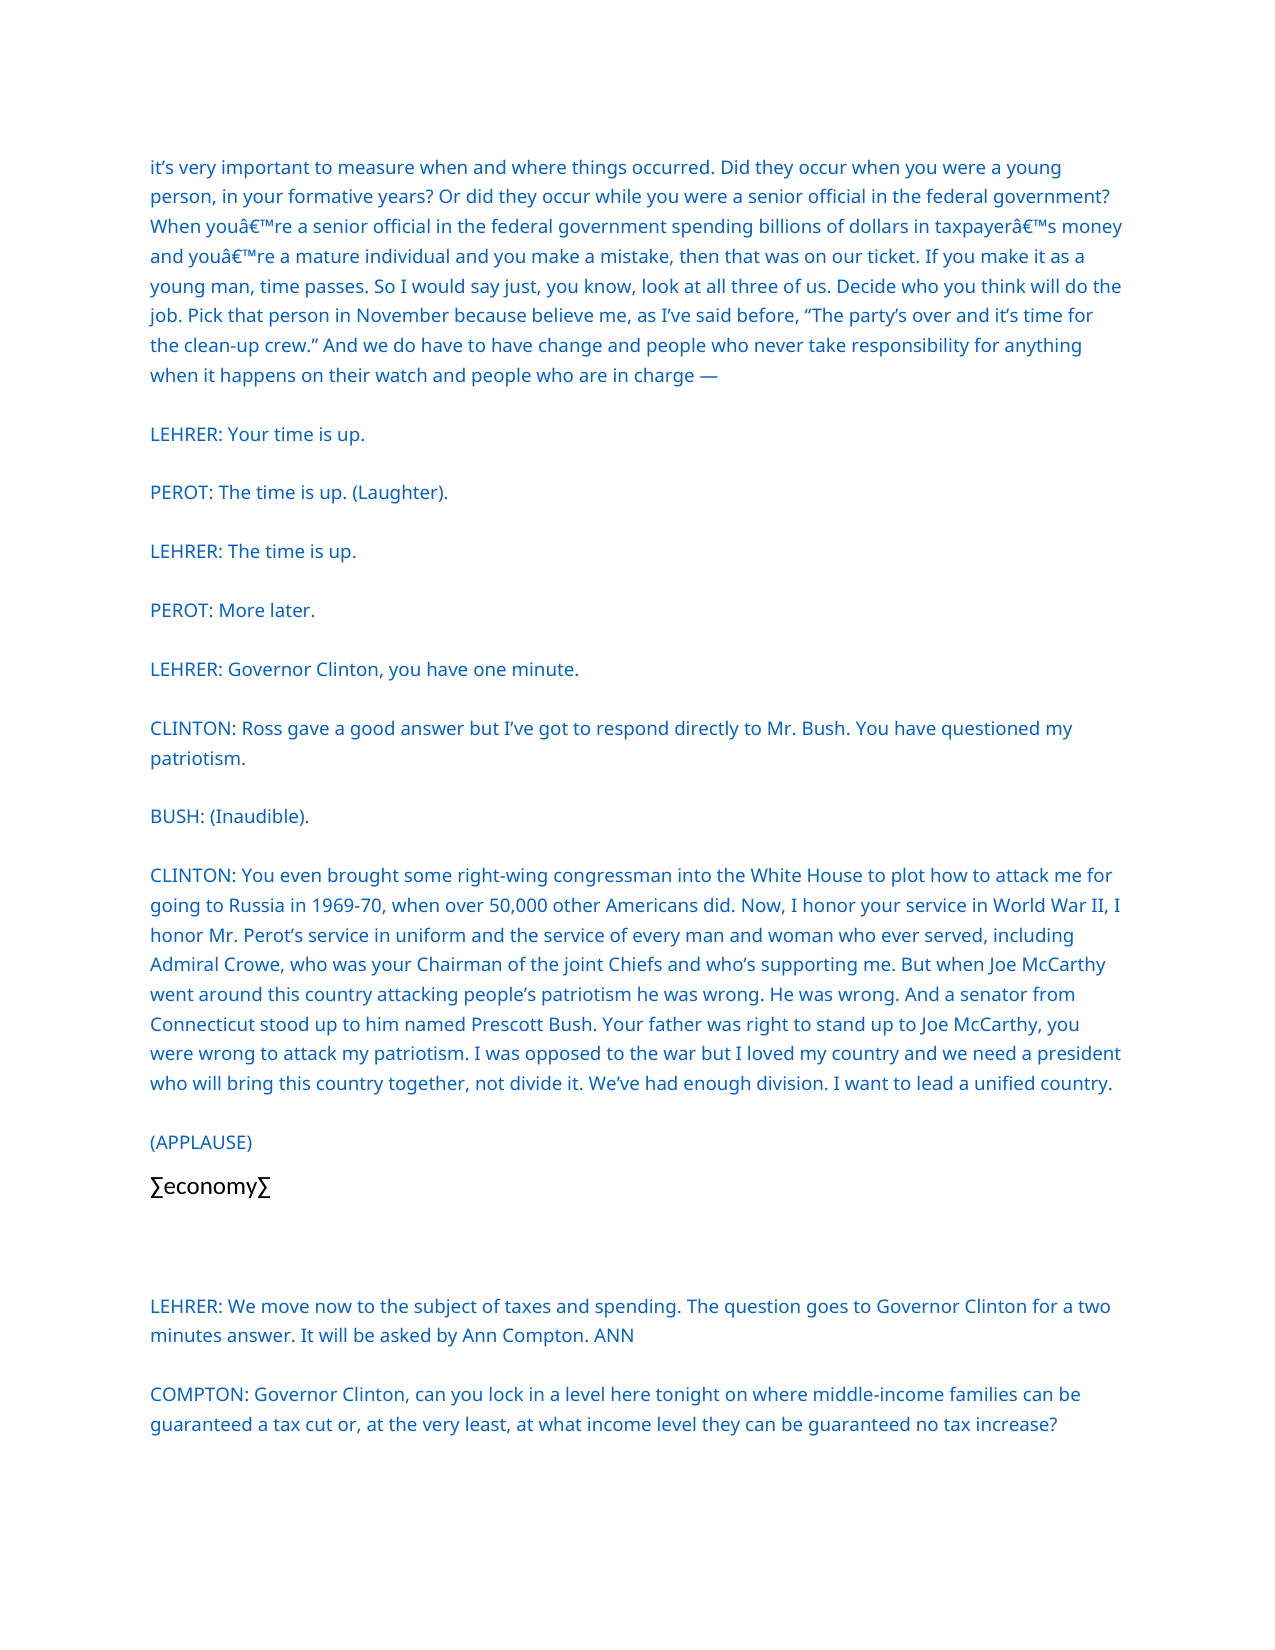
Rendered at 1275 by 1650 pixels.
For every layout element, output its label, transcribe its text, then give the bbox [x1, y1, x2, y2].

text CLINTON: You even brought some right-wing congressman into the White House to plot how to attack me for going to Russia in 1969-70, when over 50,000 other Americans did. Now, I honor your service in World War II, I honor Mr. Perot’s service in uniform and the service of every man and woman who ever served, including Admiral Crowe, who was your Chairman of the joint Chiefs and who’s supporting me. But when Joe McCarthy went around this country attacking people’s patriotism he was wrong. He was wrong. And a senator from Connecticut stood up to him named Prescott Bush. Your father was right to stand up to Joe McCarthy, you were wrong to attack my patriotism. I was opposed to the war but I loved my country and we need a president who will bring this country together, not divide it. We’ve had enough division. I want to lead a unified country. [150, 858, 1125, 1096]
text LEHRER: Governor Clinton, you have one minute. [150, 652, 1125, 682]
text LEHRER: The time is up. [150, 534, 1125, 564]
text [150, 150, 1125, 387]
text CLINTON: Ross gave a good answer but I’ve got to respond directly to Mr. Bush. You have questioned my patriotism. [150, 711, 1125, 770]
text PEROT: The time is up. (Laughter). [150, 476, 1125, 505]
text (APPLAUSE) [150, 1125, 1125, 1155]
text COMPTON: Governor Clinton, can you lock in a level here tonight on where middle-income families can be guaranteed a tax cut or, at the very least, at what income level they can be guaranteed no tax increase? [150, 1377, 1125, 1437]
text LEHRER: Your time is up. [150, 417, 1125, 446]
text ∑economy∑ [150, 1170, 1125, 1201]
text PEROT: More later. [150, 593, 1125, 623]
text BUSH: (Inaudible). [150, 799, 1125, 829]
text LEHRER: We move now to the subject of taxes and spending. The question goes to Governor Clinton for a two minutes answer. It will be asked by Ann Compton. ANN [150, 1289, 1125, 1348]
